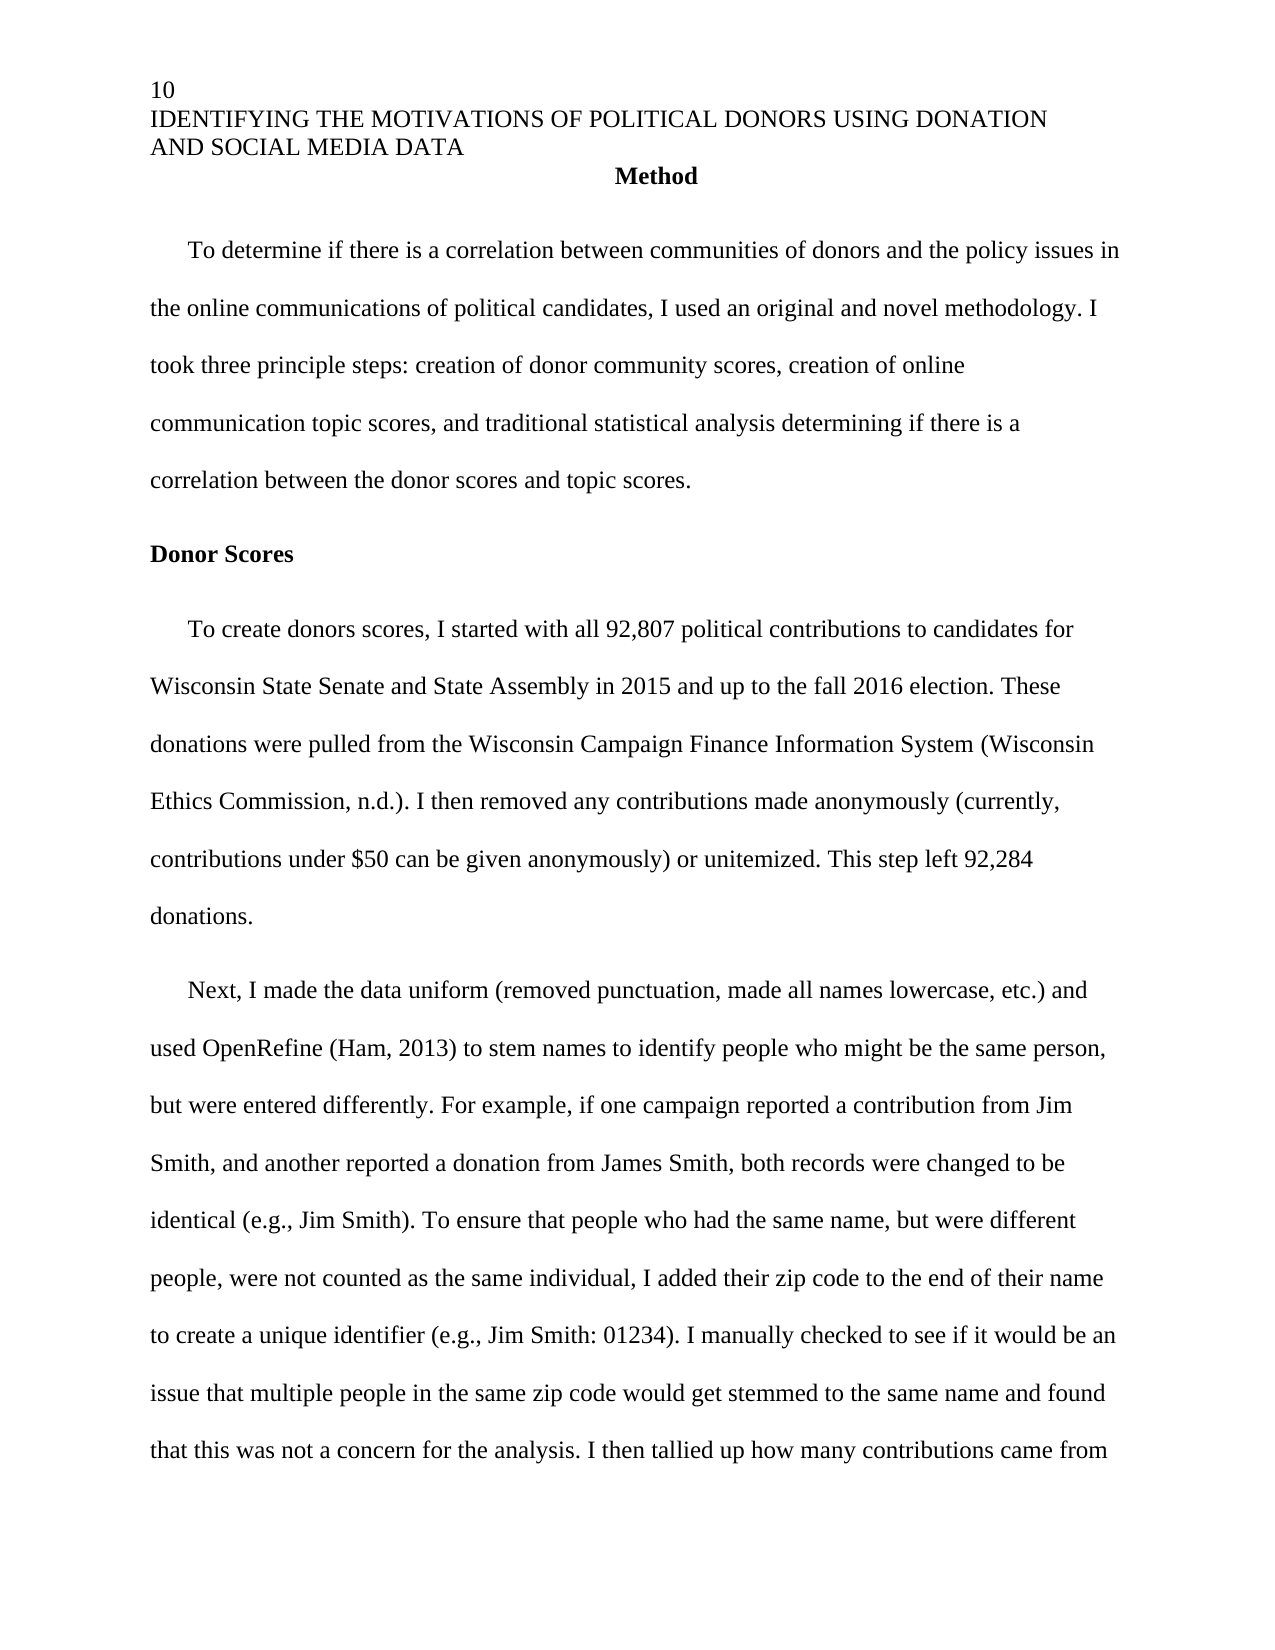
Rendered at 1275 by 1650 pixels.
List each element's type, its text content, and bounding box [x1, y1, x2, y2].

text To create donors scores, I started with all 92,807 political contributions to candidates for Wisconsin State Senate and State Assembly in 2015 and up to the fall 2016 election. These donations were pulled from the Wisconsin Campaign Finance Information System . I then removed any contributions made anonymously (currently, contributions under $50 can be given anonymously) or unitemized. This step left 92,284 donations. [150, 614, 1125, 930]
text Donor Scores [150, 539, 1125, 568]
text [150, 975, 1125, 1464]
text To determine if there is a correlation between communities of donors and the policy issues in the online communications of political candidates, I used an original and novel methodology. I took three principle steps: creation of donor community scores, creation of online communication topic scores, and traditional statistical analysis determining if there is a correlation between the donor scores and topic scores. [150, 235, 1125, 494]
text Method [150, 161, 1125, 190]
